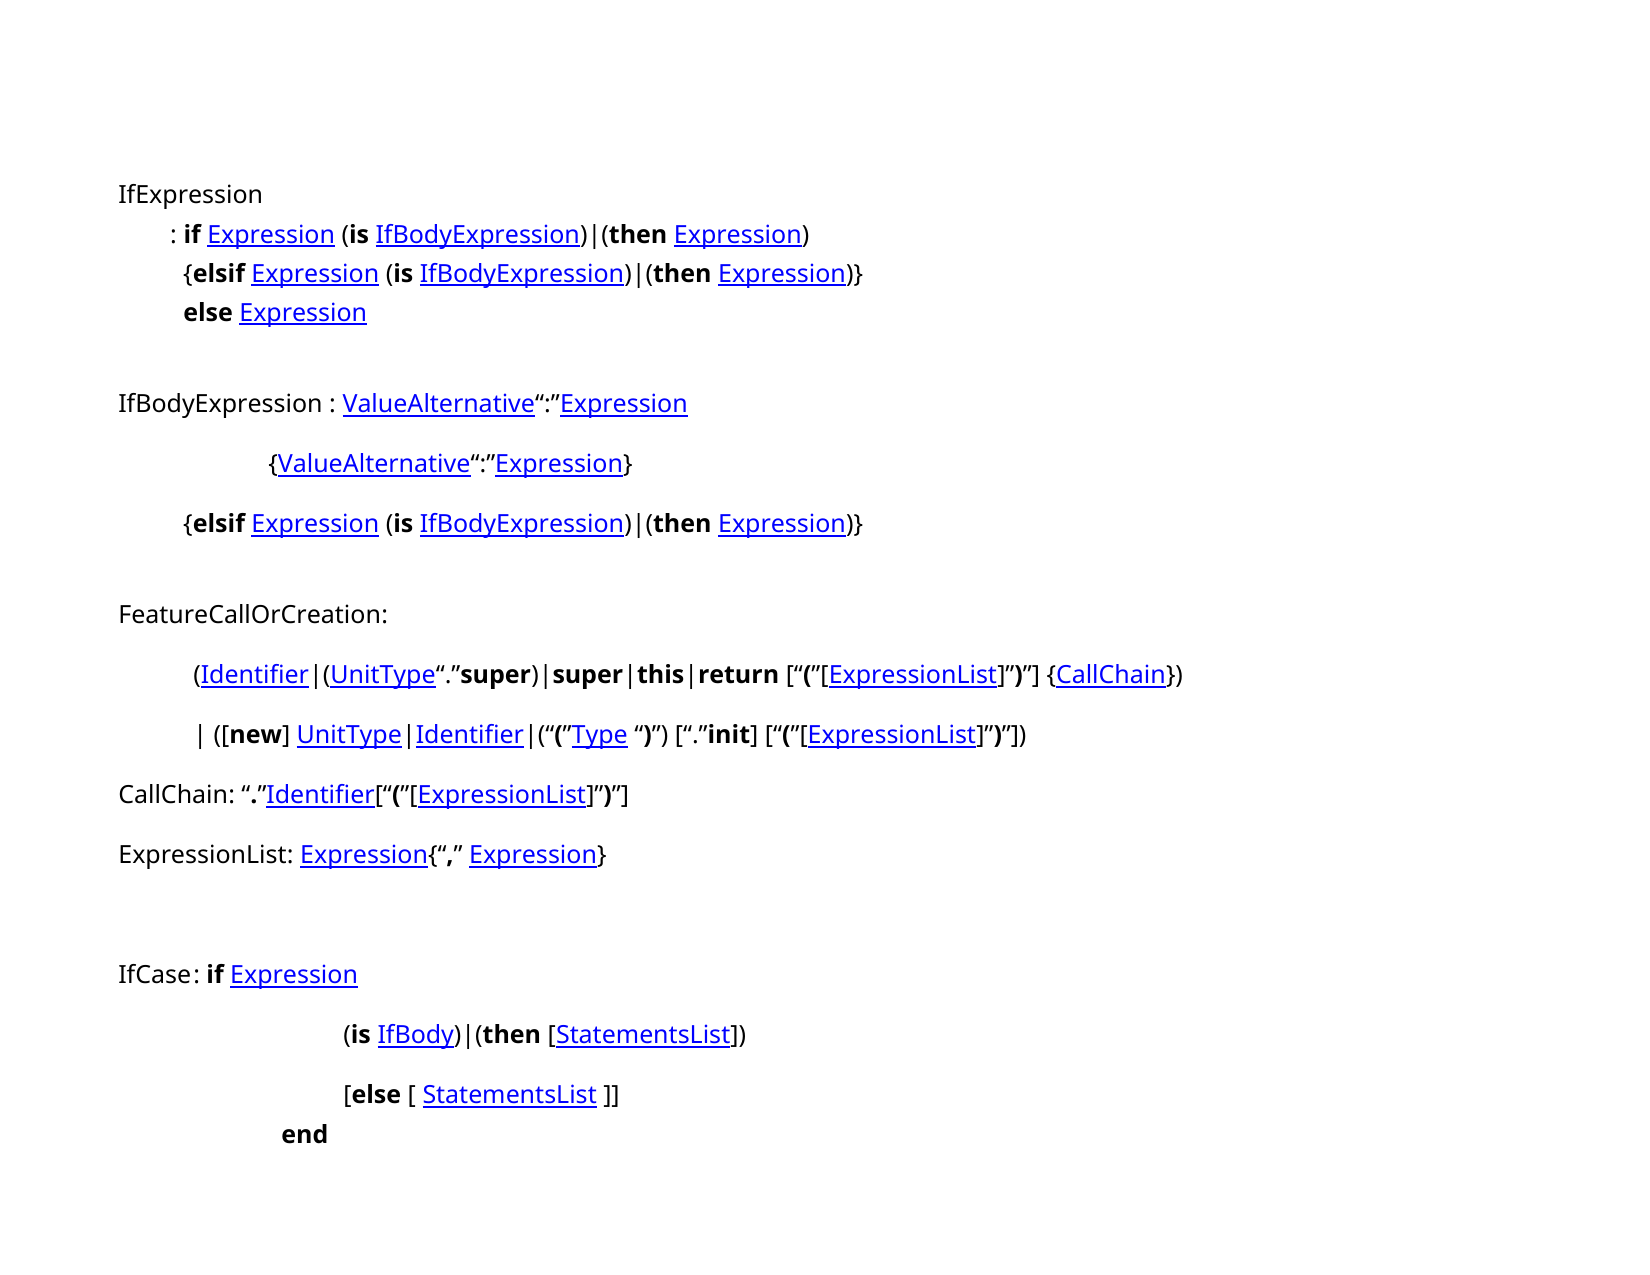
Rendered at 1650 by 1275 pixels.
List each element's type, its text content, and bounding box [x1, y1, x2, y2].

text (Identifier|(UnitType“.”super)|super|this|return [“(”[ExpressionList]”)”] {CallChain}) [118, 657, 1532, 691]
text FeatureCallOrCreation: [118, 597, 1532, 631]
text ExpressionList: Expression{“,” Expression} [118, 837, 1532, 871]
text CallChain: “.”Identifier[“(”[ExpressionList]”)”] [118, 777, 1532, 811]
text {elsif Expression (is IfBodyExpression)|(then Expression)} [118, 506, 1532, 572]
text (is IfBody)|(then [StatementsList]) [268, 1017, 1532, 1051]
text {ValueAlternative“:”Expression} [118, 446, 1532, 480]
text | ([new] UnitType|Identifier|(“(”Type “)”) [“.”init] [“(”[ExpressionList]”)”]) [118, 717, 1532, 751]
text IfCase : if Expression [118, 957, 1532, 991]
text IfBodyExpression : ValueAlternative“:”Expression [118, 386, 1532, 420]
text [else [ StatementsList ]] end [268, 1077, 1532, 1150]
text IfExpression : if Expression (is IfBodyExpression)|(then Expression) {elsif Expression (is IfBodyExpression)|(then Expression)} else Expression [118, 177, 1532, 361]
